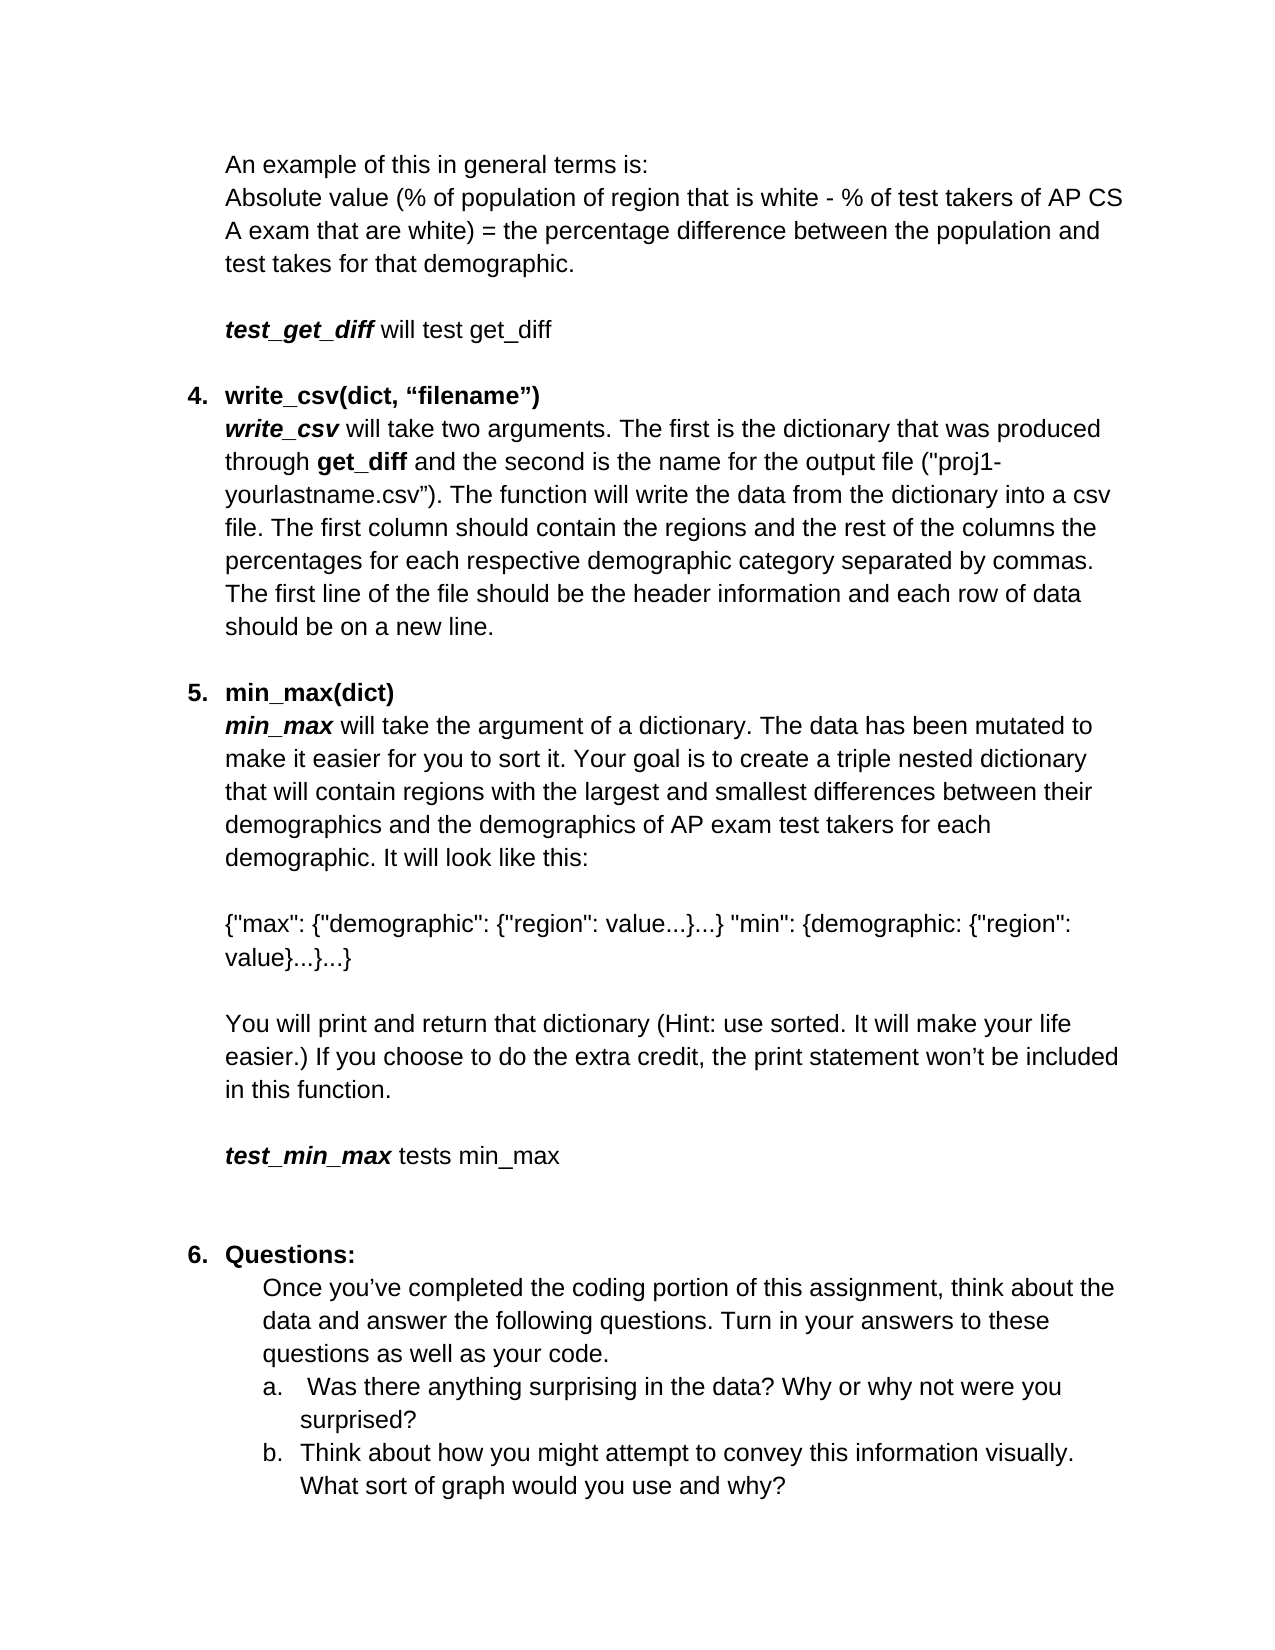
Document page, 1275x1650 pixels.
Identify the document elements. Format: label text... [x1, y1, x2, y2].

list Was there anything surprising in the data? Why or why not were you surprised? [262, 1372, 1125, 1433]
text test_get_diff will test get_diff [225, 315, 1125, 344]
list Think about how you might attempt to convey this information visually. What sort of graph would you use and why? [262, 1438, 1125, 1499]
list Questions: [187, 1240, 1125, 1268]
text An example of this in general terms is: [225, 150, 1125, 179]
list write_csv(dict, “filename”) [187, 381, 1125, 410]
text You will print and return that dictionary (Hint: use sorted. It will make your life easier.) If you choose to do the extra credit, the print statement won’t be included in this function. [225, 1008, 1125, 1103]
text {"max": {"demographic": {"region": value...}...} "min": {demographic: {"region": value}...}...} [225, 909, 1125, 971]
text Absolute value (% of population of region that is white - % of test takers of AP CS A exam that are white) = the percentage difference between the population and test takes for that demographic. [225, 183, 1125, 278]
text Once you’ve completed the coding portion of this assignment, think about the data and answer the following questions. Turn in your answers to these questions as well as your code. [262, 1273, 1125, 1367]
text min_max will take the argument of a dictionary. The data has been mutated to make it easier for you to sort it. Your goal is to create a triple nested dictionary that will contain regions with the largest and smallest differences between their demographics and the demographics of AP exam test takers for each demographic. It will look like this: [225, 711, 1125, 872]
list min_max(dict) [187, 678, 1125, 707]
text test_min_max tests min_max [225, 1141, 1125, 1169]
text write_csv will take two arguments. The first is the dictionary that was produced through get_diff and the second is the name for the output file ("proj1-yourlastname.csv”). The function will write the data from the dictionary into a csv file. The first column should contain the regions and the rest of the columns the percentages for each respective demographic category separated by commas. The first line of the file should be the header information and each row of data should be on a new line. [225, 414, 1125, 641]
